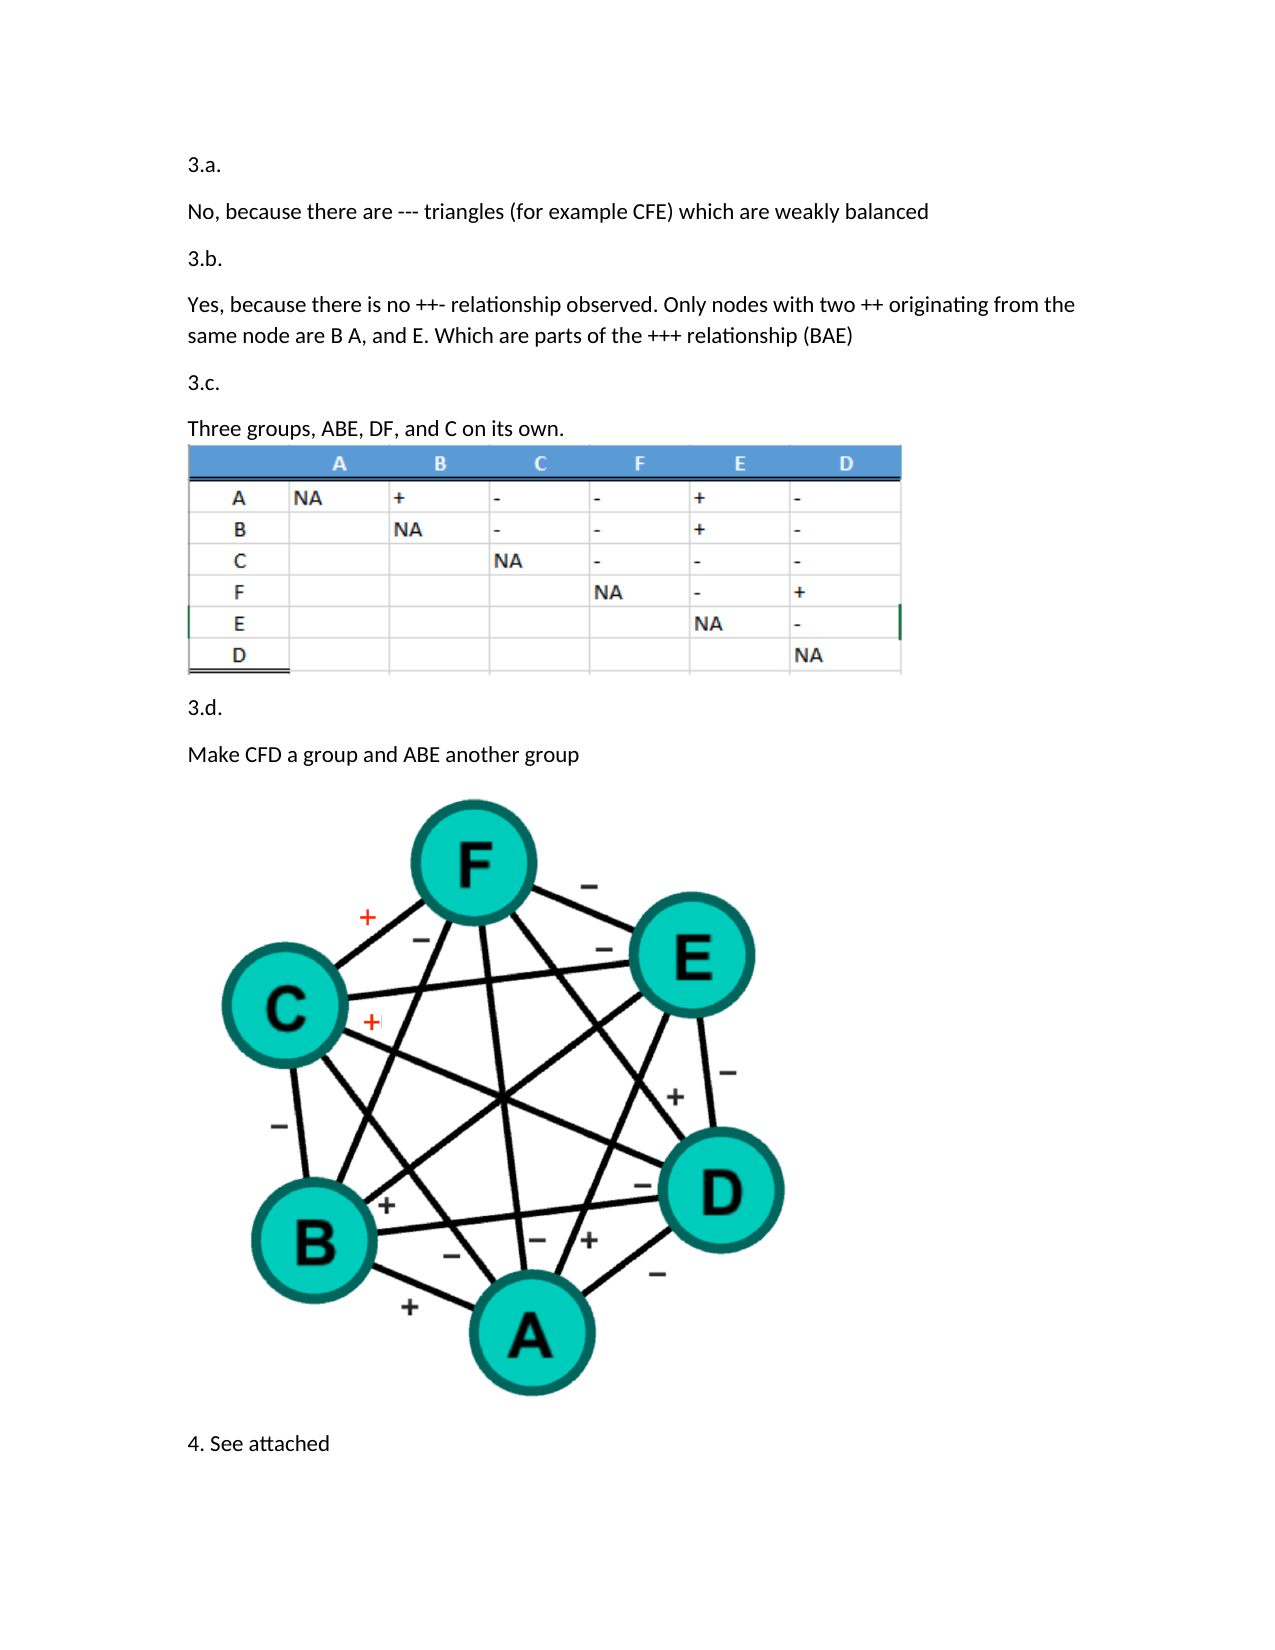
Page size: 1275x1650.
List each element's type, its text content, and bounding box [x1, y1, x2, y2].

text Three groups, ABE, DF, and C on its own. [187, 414, 1087, 674]
text 3.c. [187, 368, 1087, 396]
picture [187, 787, 852, 1411]
text 3.a. [187, 150, 1087, 178]
text 3.b. [187, 244, 1087, 272]
text Make CFD a group and ABE another group [187, 740, 1087, 768]
text 4. See attached [187, 1429, 1087, 1457]
text 3.d. [187, 693, 1087, 721]
text No, because there are --- triangles (for example CFE) which are weakly balanced [187, 197, 1087, 225]
text Yes, because there is no ++- relationship observed. Only nodes with two ++ originating from the same node are B A, and E. Which are parts of the +++ relationship (BAE) [187, 291, 1087, 349]
